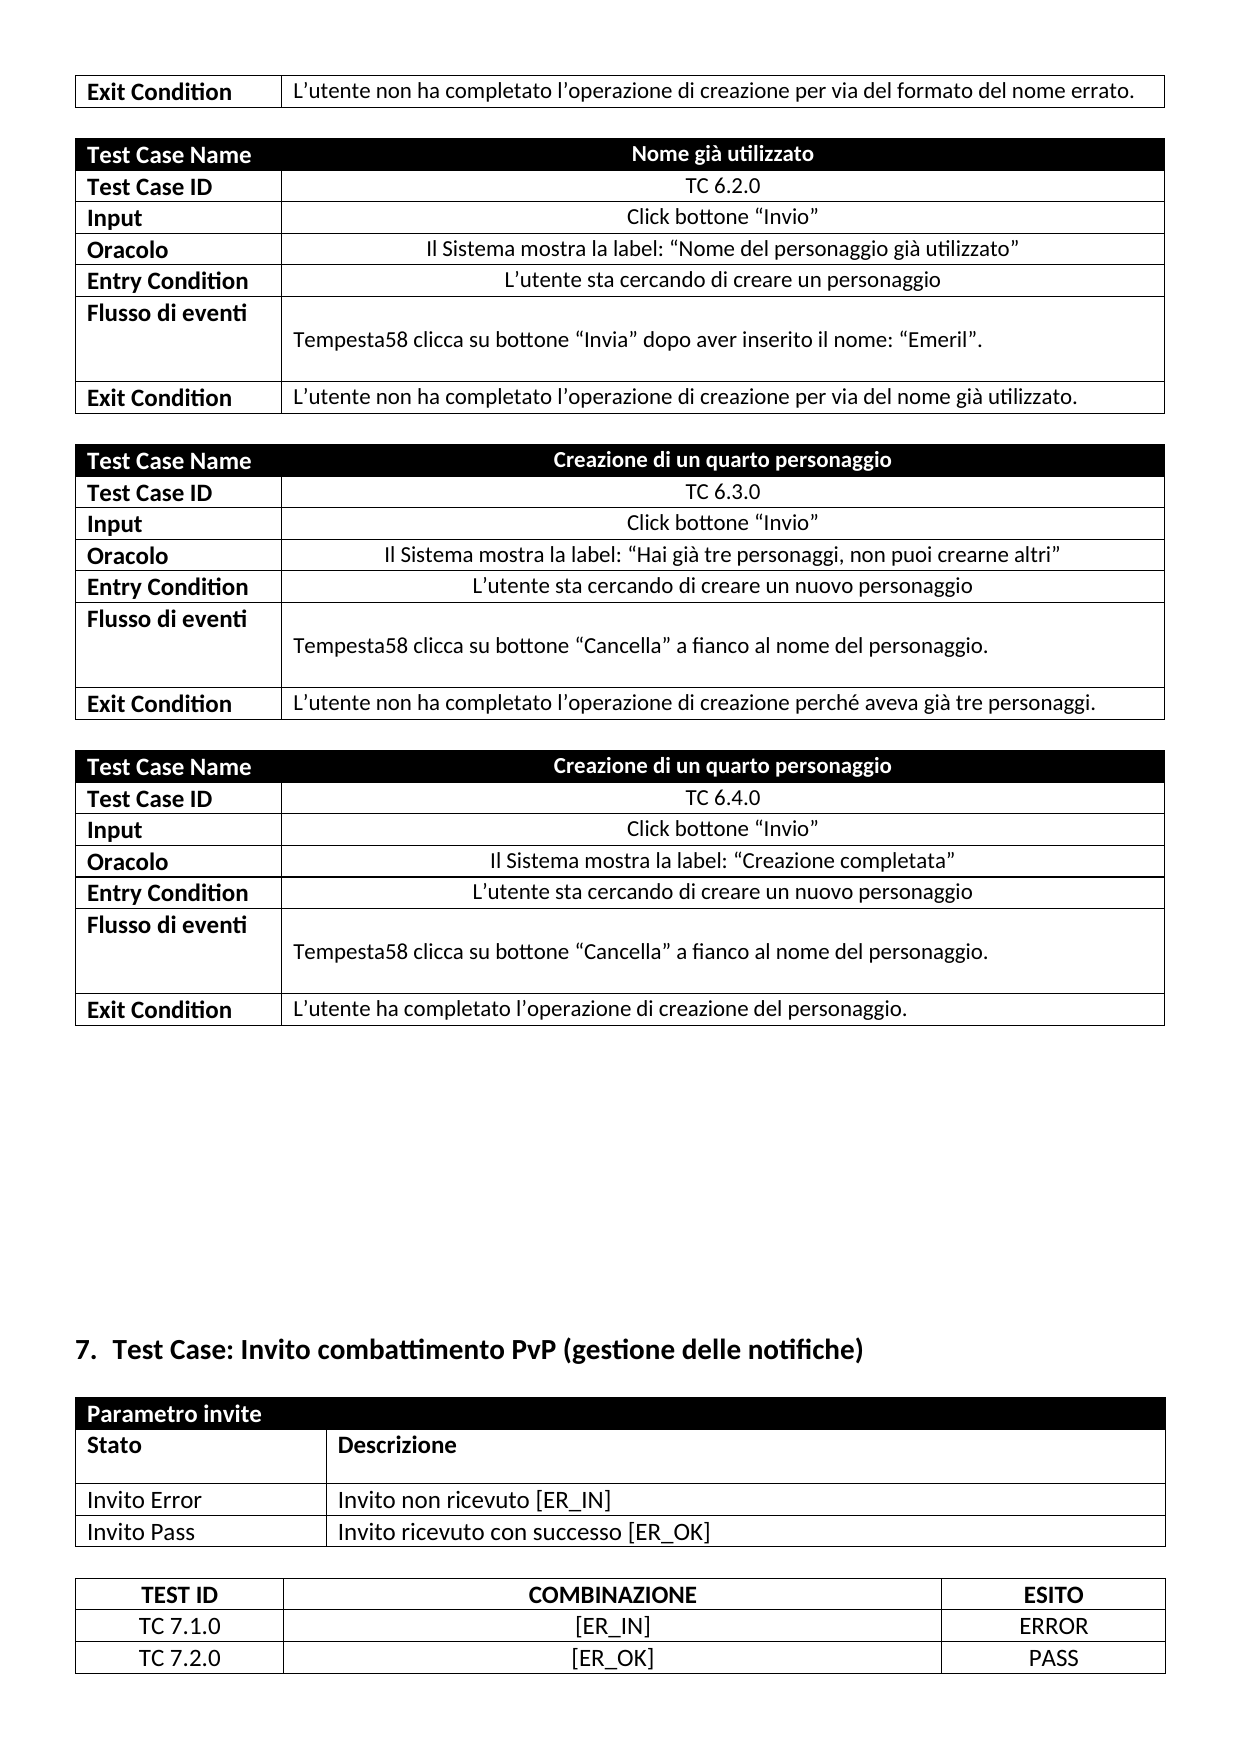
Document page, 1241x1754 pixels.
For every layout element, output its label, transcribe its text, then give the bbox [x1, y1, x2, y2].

table_cell Test Case ID [76, 171, 281, 201]
table_cell TC 6.2.0 [282, 171, 1164, 201]
table_cell Tempesta58 clicca su bottone “Cancella” a fianco al nome del personaggio. [282, 603, 1164, 687]
table_cell TC 7.1.0 [76, 1610, 283, 1641]
table_cell Input [76, 202, 281, 233]
table_cell Exit Condition [76, 688, 281, 719]
table_cell Exit Condition [76, 994, 281, 1025]
table_cell Descrizione [327, 1430, 1165, 1483]
table_header COMBINAZIONE [284, 1579, 941, 1609]
table_cell Flusso di eventi [76, 297, 281, 381]
table_cell Tempesta58 clicca su bottone “Cancella” a fianco al nome del personaggio. [282, 909, 1164, 993]
table_cell Click bottone “Invio” [282, 508, 1164, 539]
table_header Creazione di un quarto personaggio [282, 751, 1164, 782]
table_header Test Case Name [76, 751, 281, 782]
table_cell Exit Condition [76, 382, 281, 413]
table_cell Entry Condition [76, 265, 281, 296]
table_cell [ER_IN] [284, 1610, 941, 1641]
table_cell Entry Condition [76, 878, 281, 908]
table_cell Oracolo [76, 540, 281, 570]
table_cell L’utente non ha completato l’operazione di creazione perché aveva già tre personaggi. [282, 688, 1164, 719]
table_cell Invito non ricevuto [ER_IN] [327, 1484, 1165, 1515]
table_cell L’utente non ha completato l’operazione di creazione per via del formato del nome errato. [282, 76, 1164, 107]
table_header ESITO [942, 1579, 1165, 1609]
table_cell Click bottone “Invio” [282, 202, 1164, 233]
table_header [327, 1398, 1165, 1429]
table_cell Il Sistema mostra la label: “Creazione completata” [282, 846, 1164, 876]
table_cell Test Case ID [76, 477, 281, 507]
table_cell Tempesta58 clicca su bottone “Invia” dopo aver inserito il nome: “Emeril”. [282, 297, 1164, 381]
table_cell TC 6.3.0 [282, 477, 1164, 507]
table_cell Input [76, 814, 281, 845]
table_header Nome già utilizzato [282, 139, 1164, 170]
table_cell L’utente sta cercando di creare un nuovo personaggio [282, 878, 1164, 908]
table_header Test Case Name [76, 445, 281, 476]
table_cell Invito Pass [76, 1516, 326, 1546]
table_cell PASS [942, 1642, 1165, 1672]
list Test Case: Invito combattimento PvP (gestione delle notifiche) [75, 1331, 1165, 1367]
table_cell Entry Condition [76, 571, 281, 602]
table_cell Il Sistema mostra la label: “Hai già tre personaggi, non puoi crearne altri” [282, 540, 1164, 570]
table_cell Stato [76, 1430, 326, 1483]
table_cell Click bottone “Invio” [282, 814, 1164, 845]
table_cell ERROR [942, 1610, 1165, 1641]
table_cell Flusso di eventi [76, 909, 281, 993]
table_cell Invito ricevuto con successo [ER_OK] [327, 1516, 1165, 1546]
table_cell Input [76, 508, 281, 539]
table_cell Flusso di eventi [76, 603, 281, 687]
table_cell L’utente non ha completato l’operazione di creazione per via del nome già utilizzato. [282, 382, 1164, 413]
table_cell Oracolo [76, 846, 281, 876]
table_cell [ER_OK] [284, 1642, 941, 1672]
table_cell TC 6.4.0 [282, 783, 1164, 813]
table_header Test Case Name [76, 139, 281, 170]
table_cell Test Case ID [76, 783, 281, 813]
table_cell L’utente sta cercando di creare un personaggio [282, 265, 1164, 296]
table_cell L’utente sta cercando di creare un nuovo personaggio [282, 571, 1164, 602]
table_header Parametro invite [76, 1398, 326, 1429]
table_header TEST ID [76, 1579, 283, 1609]
table_cell Invito Error [76, 1484, 326, 1515]
table_cell Exit Condition [76, 76, 281, 107]
table_header Creazione di un quarto personaggio [282, 445, 1164, 476]
table_cell Oracolo [76, 234, 281, 264]
table_cell Il Sistema mostra la label: “Nome del personaggio già utilizzato” [282, 234, 1164, 264]
table_cell TC 7.2.0 [76, 1642, 283, 1672]
table_cell L’utente ha completato l’operazione di creazione del personaggio. [282, 994, 1164, 1025]
